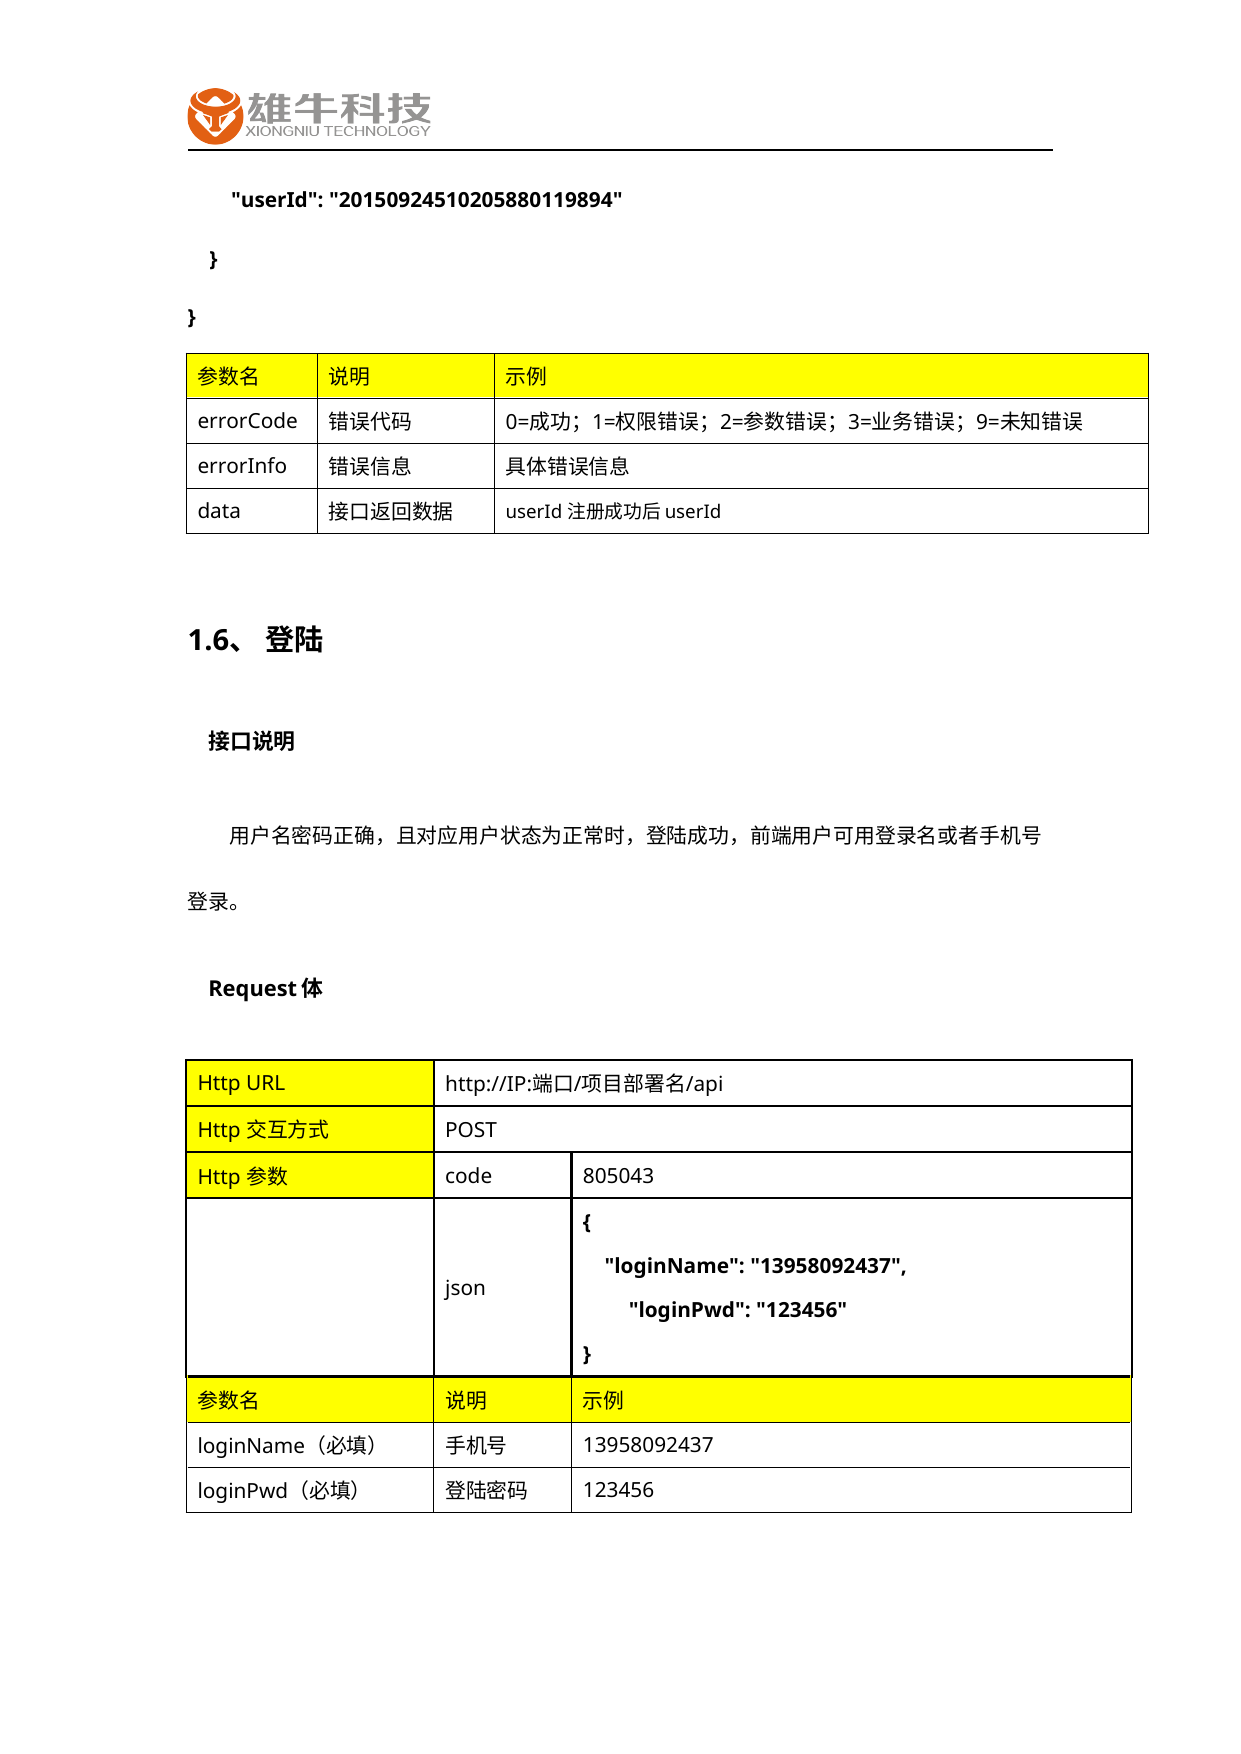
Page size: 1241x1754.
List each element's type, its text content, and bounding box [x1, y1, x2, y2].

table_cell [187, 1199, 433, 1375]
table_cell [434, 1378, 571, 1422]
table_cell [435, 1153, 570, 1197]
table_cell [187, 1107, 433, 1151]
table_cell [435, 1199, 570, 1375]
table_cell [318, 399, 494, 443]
subtitle 登陆 [187, 616, 1053, 660]
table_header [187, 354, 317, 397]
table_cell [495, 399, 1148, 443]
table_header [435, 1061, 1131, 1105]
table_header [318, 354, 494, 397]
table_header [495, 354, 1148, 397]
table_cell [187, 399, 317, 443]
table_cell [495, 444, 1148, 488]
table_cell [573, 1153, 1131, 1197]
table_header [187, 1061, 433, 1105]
subtitle 接口说明 [202, 718, 1053, 762]
text } [187, 294, 1053, 338]
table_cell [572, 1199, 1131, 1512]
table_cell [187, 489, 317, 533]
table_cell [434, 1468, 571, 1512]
subtitle Request体 [202, 964, 1053, 1008]
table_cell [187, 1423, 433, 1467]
text 用户名密码正确，且对应用户状态为正常时，登陆成功，前端用户可用登录名或者手机号登录。 [187, 812, 1053, 922]
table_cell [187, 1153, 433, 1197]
text "userId": "20150924510205880119894" [187, 178, 1053, 222]
text } [187, 236, 1053, 280]
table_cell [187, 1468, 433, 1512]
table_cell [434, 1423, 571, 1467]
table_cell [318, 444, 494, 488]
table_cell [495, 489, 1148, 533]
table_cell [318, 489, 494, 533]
picture [187, 88, 433, 147]
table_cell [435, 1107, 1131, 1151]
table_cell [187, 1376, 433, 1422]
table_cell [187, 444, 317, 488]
